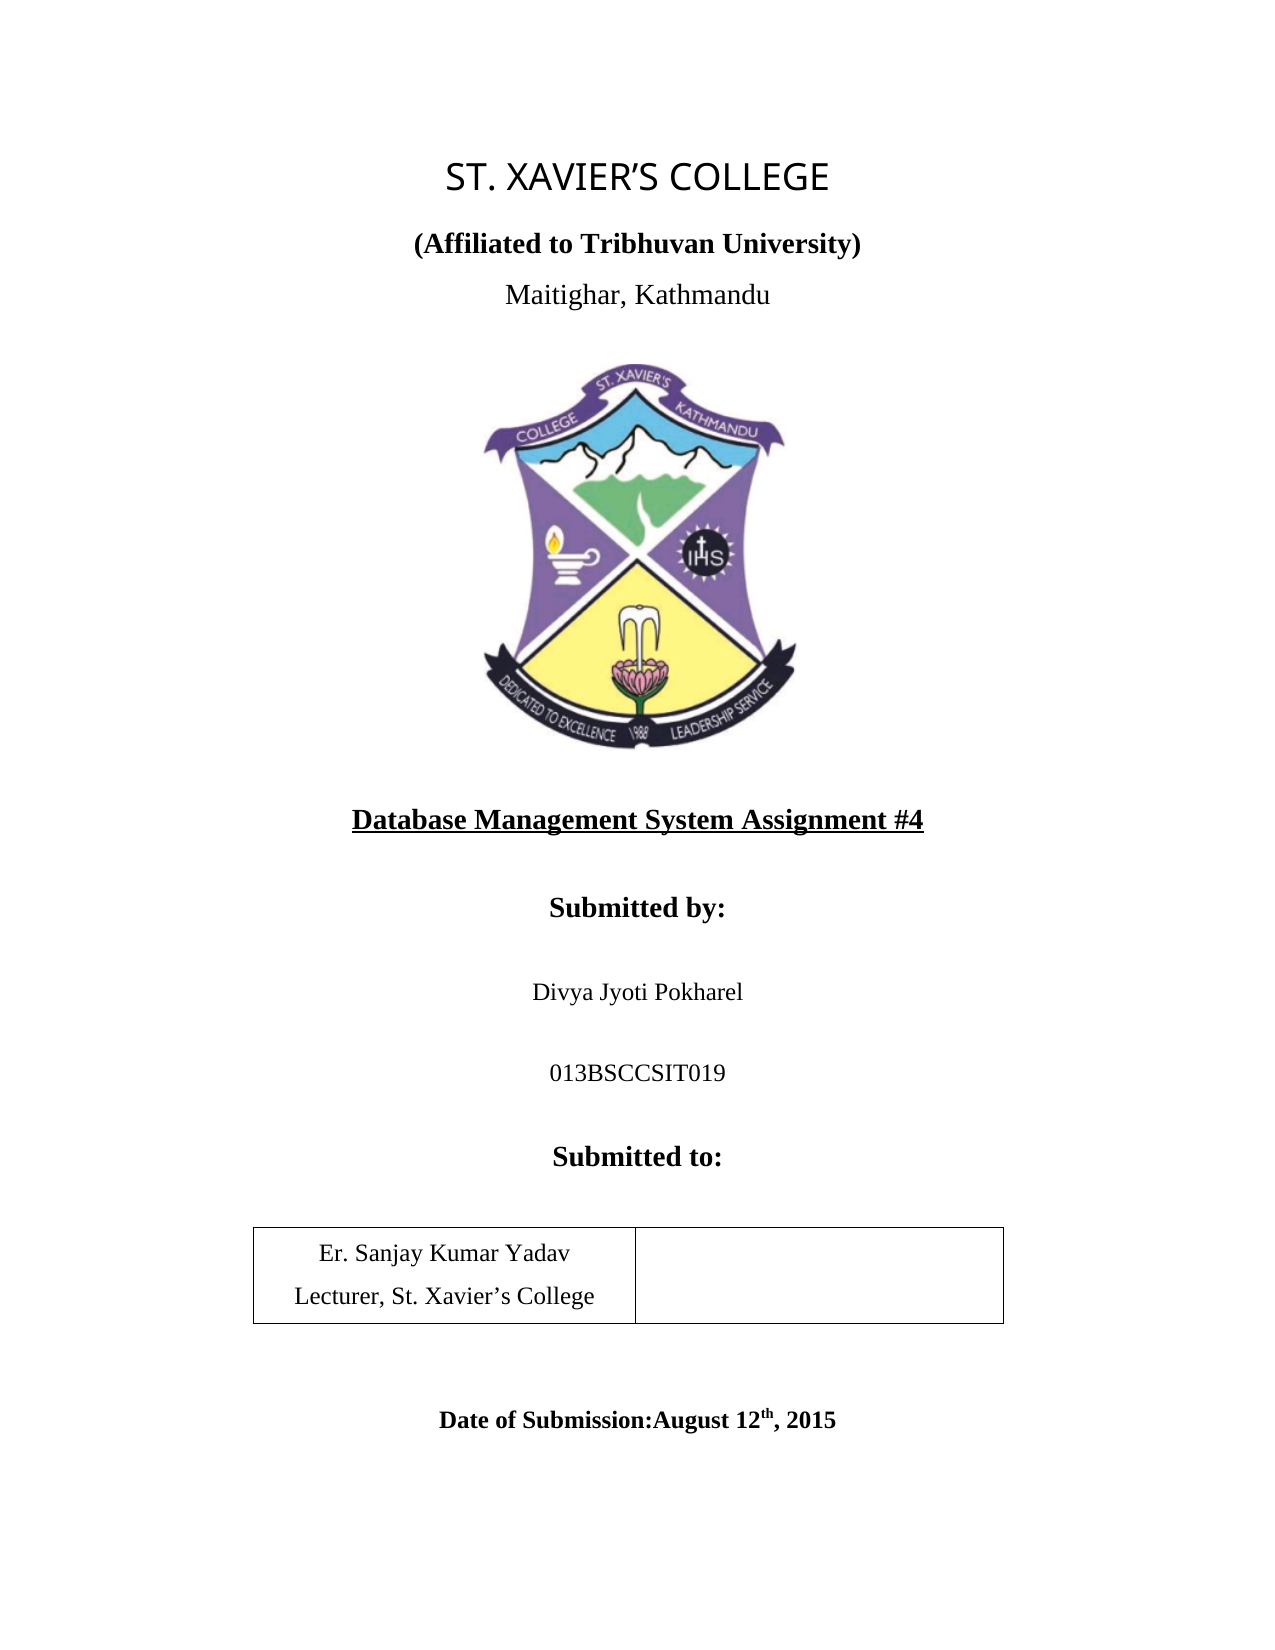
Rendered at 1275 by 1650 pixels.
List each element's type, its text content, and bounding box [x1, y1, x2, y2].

text Maitighar, Kathmandu [150, 277, 1125, 310]
table_header [636, 1228, 1003, 1323]
text Date of Submission:August 12th, 2015 [150, 1405, 1125, 1433]
picture [476, 364, 799, 751]
text 013BSCCSIT019 [150, 1058, 1125, 1087]
text ST. XAVIER’S COLLEGE [150, 150, 1125, 201]
table_header Er. Sanjay Kumar Yadav Lecturer, St. Xavier’s College [254, 1228, 635, 1323]
text Divya Jyoti Pokharel [150, 977, 1125, 1006]
text (Affiliated to Tribhuvan University) [150, 227, 1125, 260]
text Submitted to: [150, 1139, 1125, 1172]
text Database Management System Assignment #4 [150, 802, 1125, 835]
text Submitted by: [150, 890, 1125, 923]
